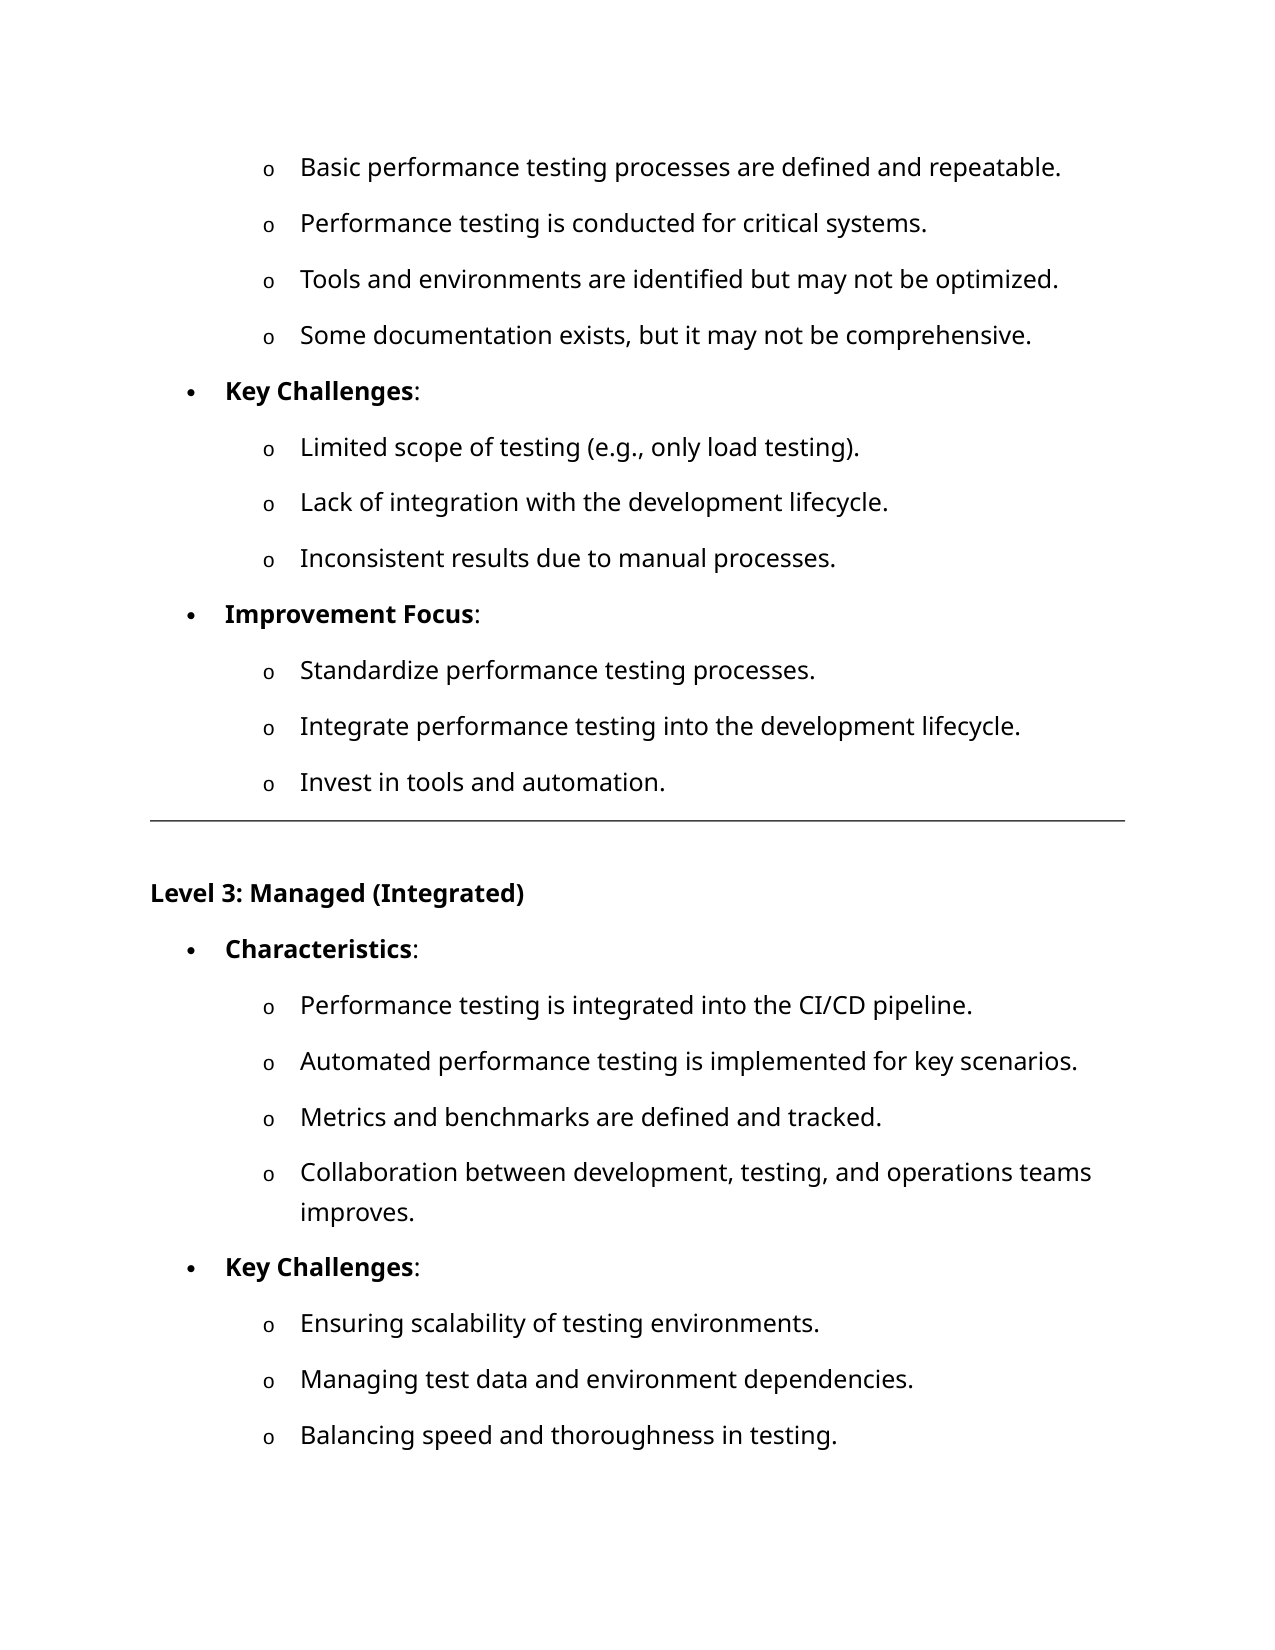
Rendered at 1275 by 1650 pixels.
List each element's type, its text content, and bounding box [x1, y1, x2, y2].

list Improvement Focus: [187, 597, 1125, 631]
list Automated performance testing is implemented for key scenarios. [262, 1043, 1125, 1077]
list Key Challenges: [187, 1250, 1125, 1284]
text Level 3: Managed (Integrated) [150, 876, 1125, 910]
list Performance testing is conducted for critical systems. [262, 206, 1125, 240]
list Limited scope of testing (e.g., only load testing). [262, 429, 1125, 463]
list Lack of integration with the development lifecycle. [262, 485, 1125, 519]
list Tools and environments are identified but may not be optimized. [262, 262, 1125, 296]
list Metrics and benchmarks are defined and tracked. [262, 1099, 1125, 1133]
list Collaboration between development, testing, and operations teams improves. [262, 1155, 1125, 1228]
list Characteristics: [187, 932, 1125, 966]
list Integrate performance testing into the development lifecycle. [262, 708, 1125, 742]
list Key Challenges: [187, 373, 1125, 407]
list Balancing speed and thoroughness in testing. [262, 1417, 1125, 1452]
list Performance testing is integrated into the CI/CD pipeline. [262, 987, 1125, 1022]
list Ensuring scalability of testing environments. [262, 1306, 1125, 1340]
list Inconsistent results due to manual processes. [262, 541, 1125, 575]
list Managing test data and environment dependencies. [262, 1362, 1125, 1396]
list Standardize performance testing processes. [262, 652, 1125, 687]
list Invest in tools and automation. [262, 764, 1125, 798]
list Basic performance testing processes are defined and repeatable. [262, 150, 1125, 184]
list Some documentation exists, but it may not be comprehensive. [262, 317, 1125, 352]
